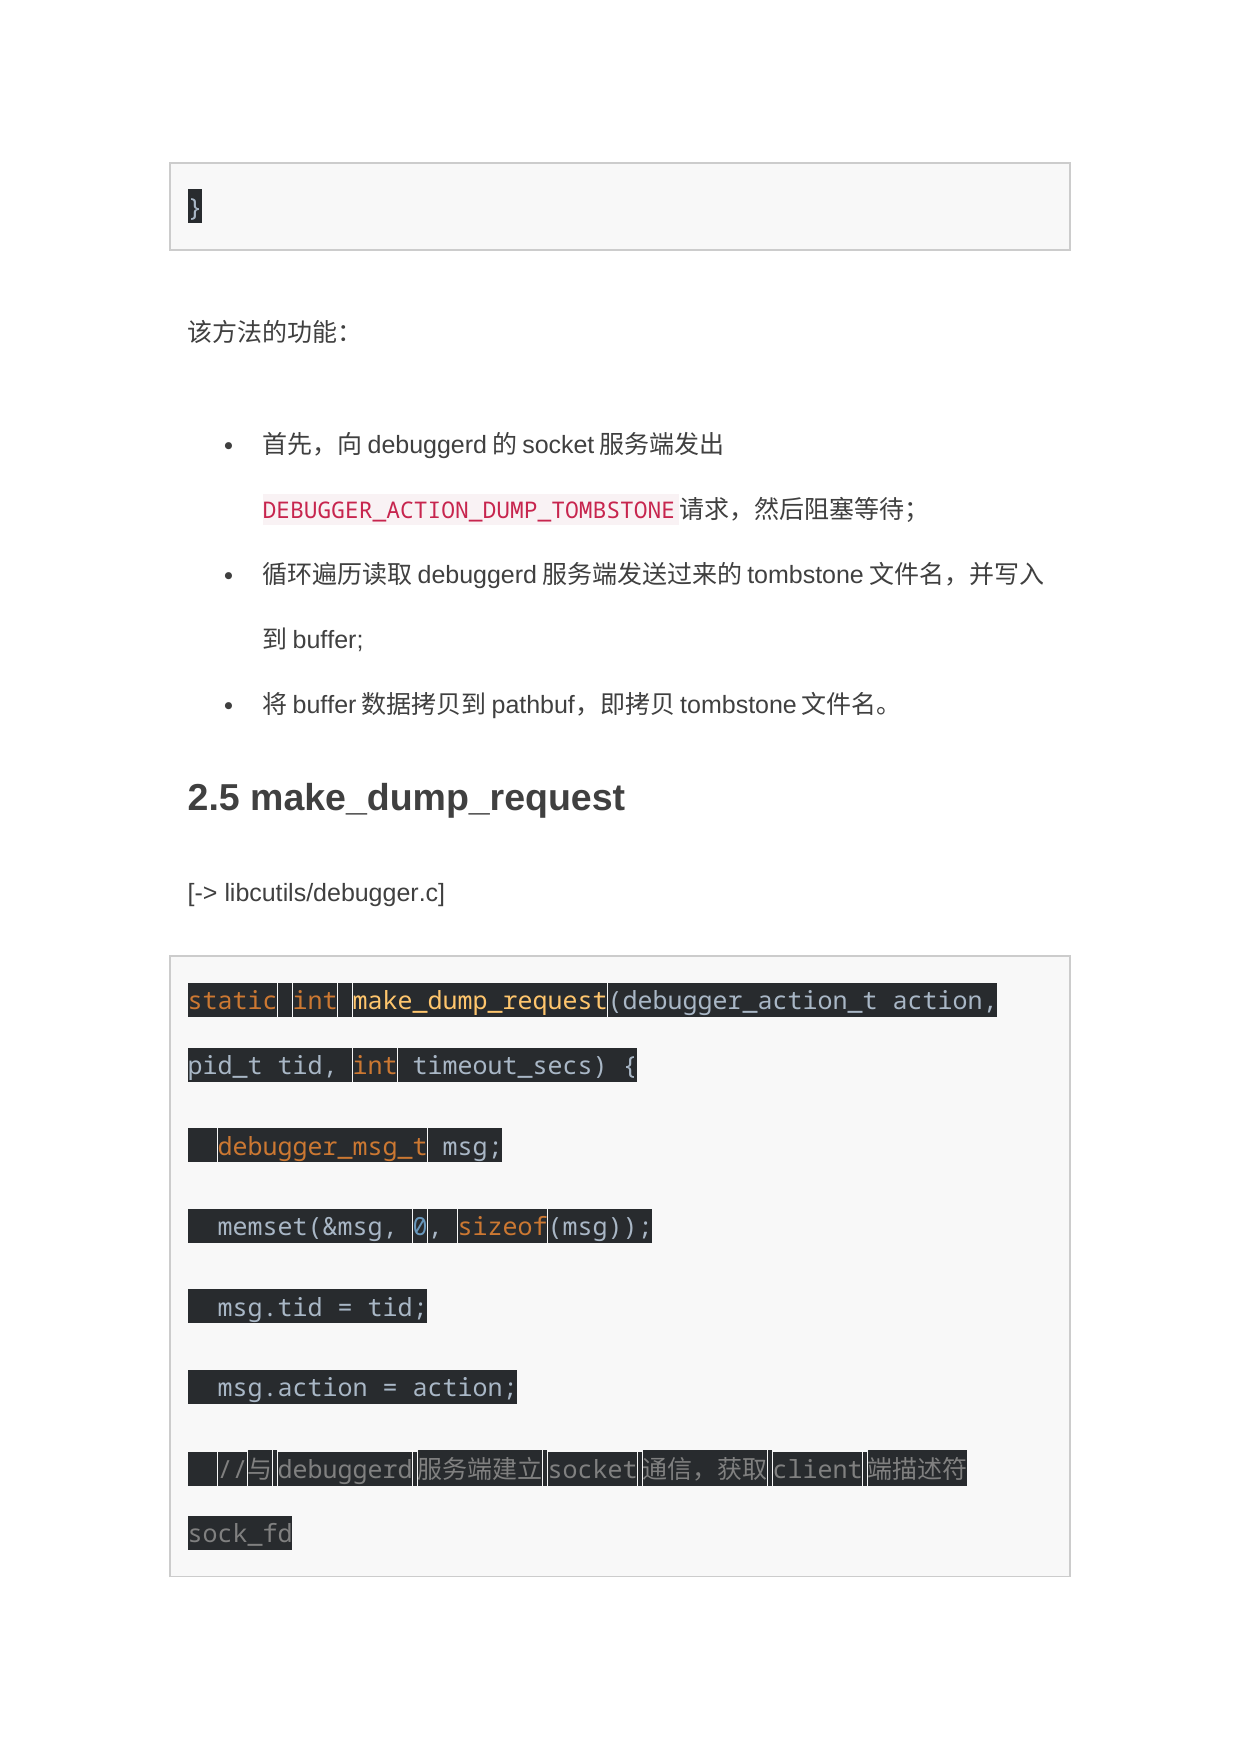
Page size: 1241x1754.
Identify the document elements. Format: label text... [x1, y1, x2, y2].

list 将buffer数据拷贝到pathbuf，即拷贝tombstone文件名。 [225, 670, 1053, 735]
text memset(&msg, 0, sizeof(msg)); [171, 1181, 1069, 1258]
text } [171, 164, 1069, 249]
list 首先，向debuggerd的socket服务端发出DEBUGGER_ACTION_DUMP_TOMBSTONE请求，然后阻塞等待； [225, 410, 1053, 540]
text //与debuggerd服务端建立socket通信，获取client端描述符sock_fd [171, 1423, 1069, 1576]
text static int make_dump_request(debugger_action_t action, pid_t tid, int timeout_secs) { [171, 957, 1069, 1097]
text debugger_msg_t msg; [171, 1101, 1069, 1178]
text 该方法的功能： [187, 298, 1053, 363]
text 2.5 make_dump_request [187, 764, 1053, 829]
list 循环遍历读取debuggerd服务端发送过来的tombstone文件名，并写入到buffer; [225, 540, 1053, 670]
text [-> libcutils/debugger.c] [187, 876, 1053, 908]
text msg.action = action; [171, 1343, 1069, 1419]
text msg.tid = tid; [171, 1262, 1069, 1339]
